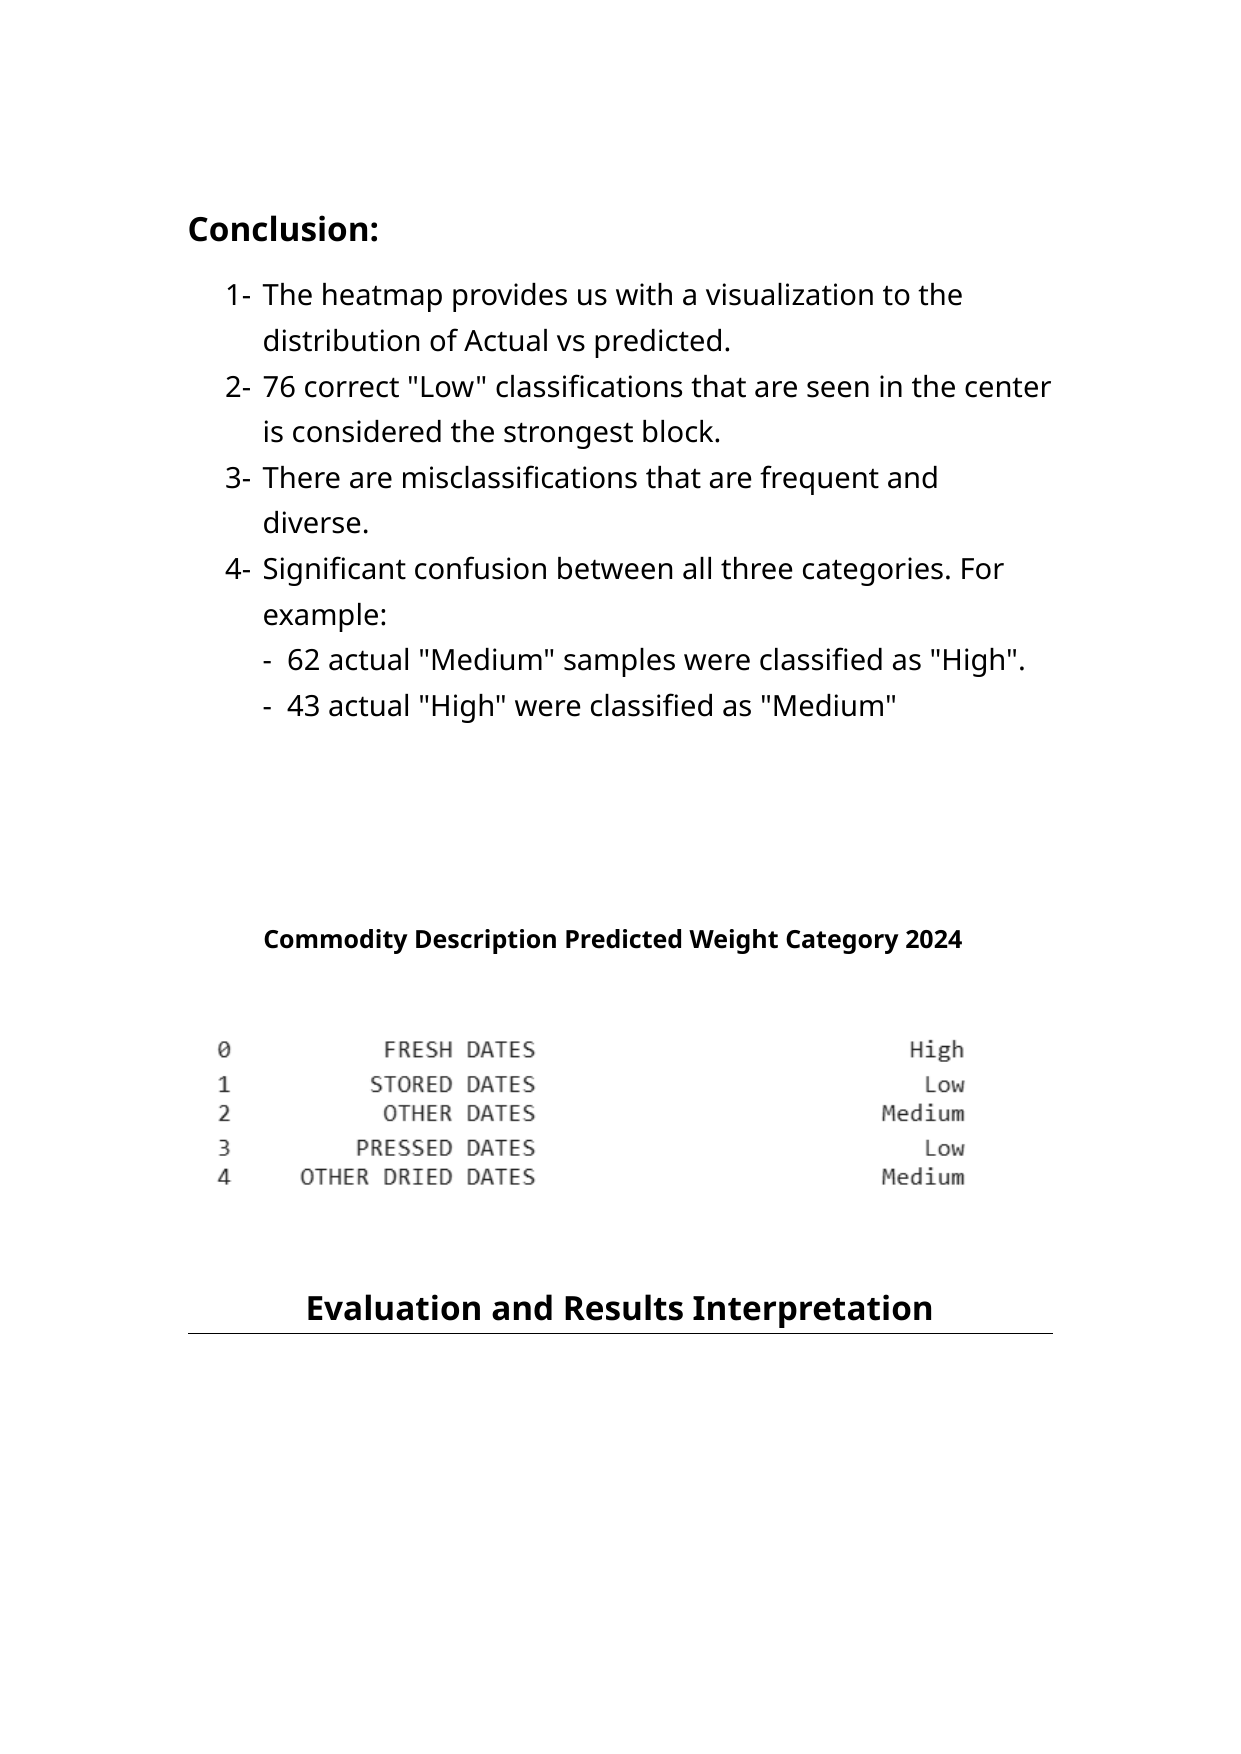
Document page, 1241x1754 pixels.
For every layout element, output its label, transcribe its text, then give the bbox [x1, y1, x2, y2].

list The heatmap provides us with a visualization to the distribution of Actual vs predicted. [225, 275, 1053, 360]
list There are misclassifications that are frequent and diverse. [225, 457, 1053, 542]
list - 43 actual "High" were classified as "Medium" [262, 685, 1053, 725]
text Evaluation and Results Interpretation [187, 1285, 1053, 1334]
text Conclusion: [187, 206, 1053, 251]
list - 62 actual "Medium" samples were classified as "High". [262, 640, 1053, 679]
list Significant confusion between all three categories. For example: [225, 548, 1053, 634]
text Commodity Description Predicted Weight Category 2024 [187, 922, 1053, 956]
picture [187, 1033, 1053, 1208]
list 76 correct "Low" classifications that are seen in the center is considered the strongest block. [225, 366, 1053, 451]
